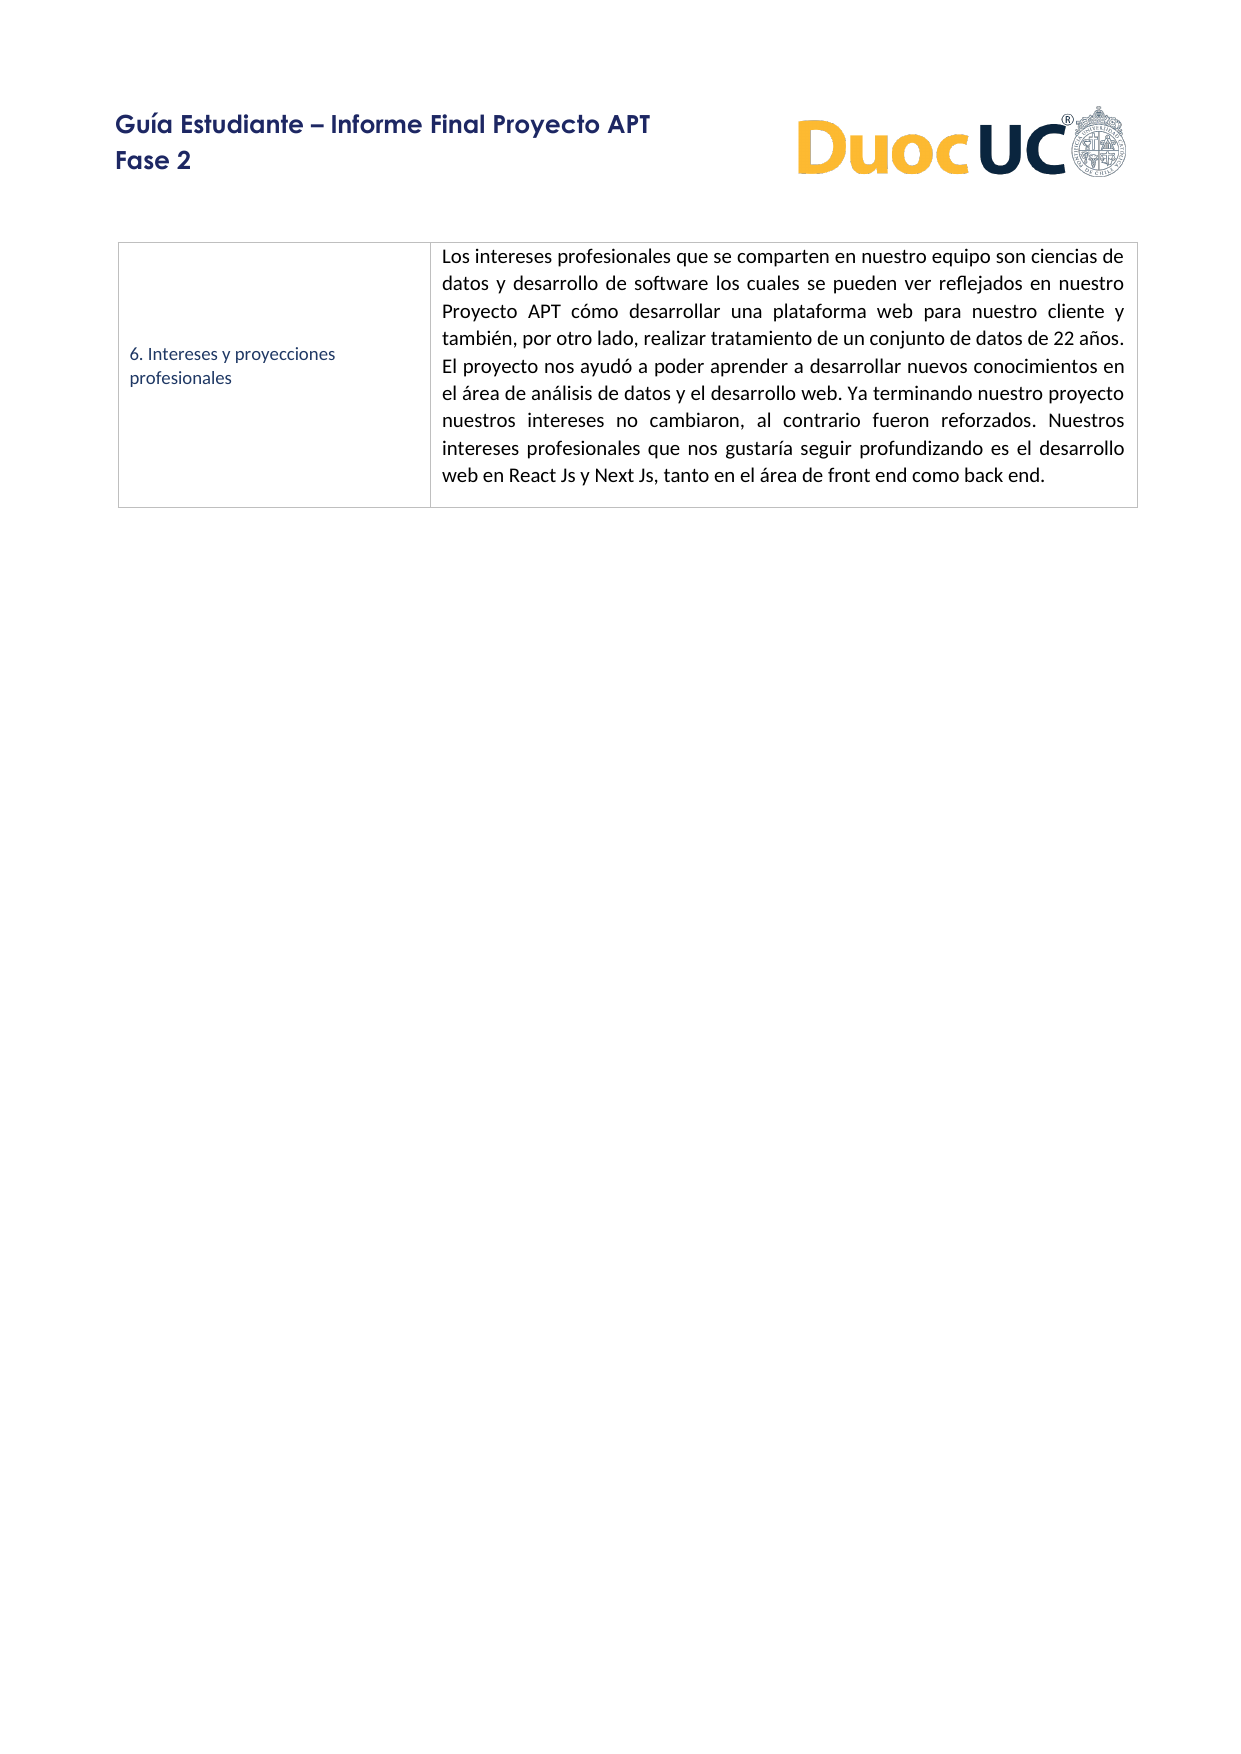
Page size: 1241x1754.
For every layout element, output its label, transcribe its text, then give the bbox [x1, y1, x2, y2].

table_cell Los intereses profesionales que se comparten en nuestro equipo son ciencias de datos y desarrollo de software los cuales se pueden ver reflejados en nuestro Proyecto APT cómo desarrollar una plataforma web para nuestro cliente y también, por otro lado, realizar tratamiento de un conjunto de datos de 22 años. El proyecto nos ayudó a poder aprender a desarrollar nuevos conocimientos en el área de análisis de datos y el desarrollo web. Ya terminando nuestro proyecto nuestros intereses no cambiaron, al contrario fueron reforzados. Nuestros intereses profesionales que nos gustaría seguir profundizando es el desarrollo web en React Js y Next Js, tanto en el área de front end como back end. [431, 243, 1137, 507]
table_cell 6. Intereses y proyecciones profesionales [119, 243, 430, 507]
picture [798, 106, 1126, 177]
